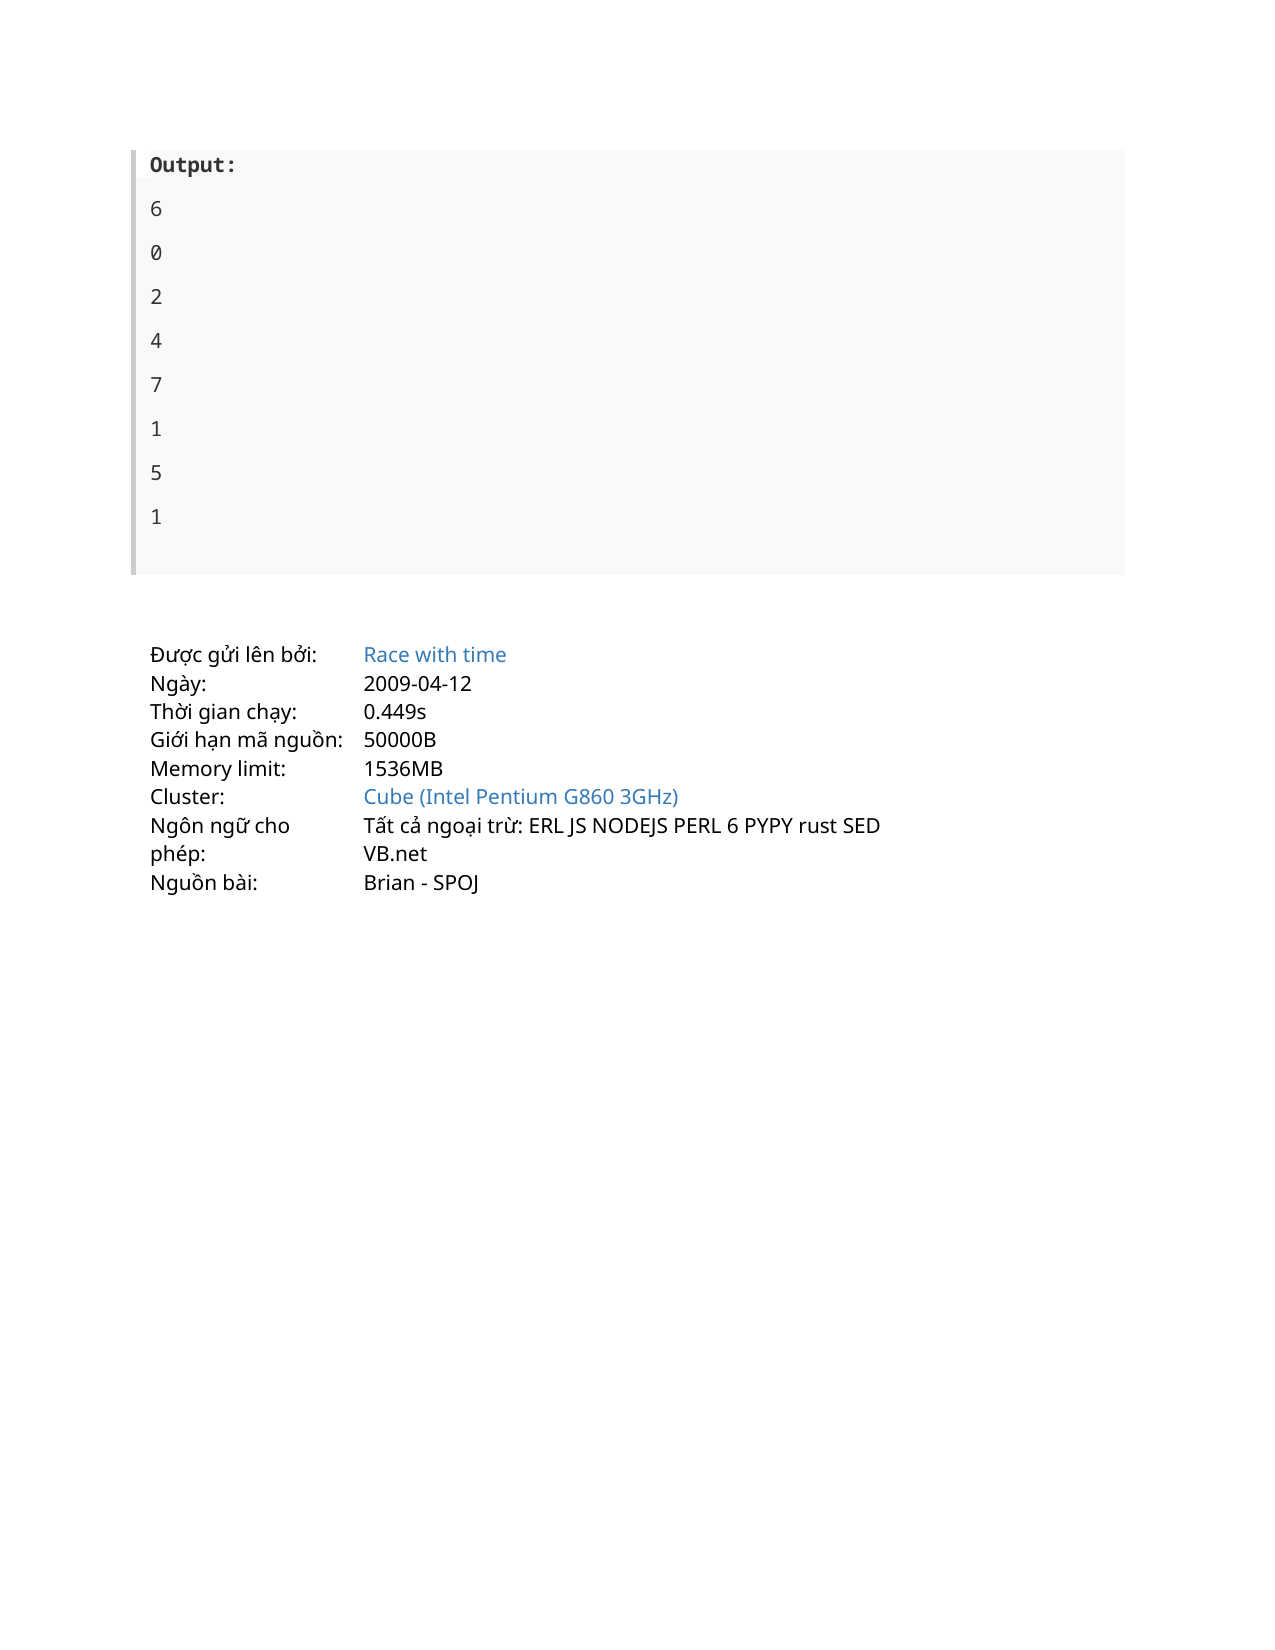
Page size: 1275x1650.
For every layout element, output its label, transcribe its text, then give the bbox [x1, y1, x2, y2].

text 2 [136, 282, 1125, 311]
table_cell 0.449s [363, 697, 961, 726]
table_cell Memory limit: [150, 754, 363, 782]
text 5 [136, 458, 1125, 487]
text Output: [150, 150, 1125, 178]
text 6 [136, 194, 1125, 222]
table_cell Tất cả ngoại trừ: ERL JS NODEJS PERL 6 PYPY rust SED VB.net [363, 811, 961, 868]
text 1 [136, 502, 1125, 531]
table_cell Brian - SPOJ [363, 868, 961, 896]
text 4 [136, 326, 1125, 355]
table_cell Ngày: [150, 669, 363, 697]
text 7 [136, 370, 1125, 399]
table_cell Ngôn ngữ cho phép: [150, 811, 363, 868]
table_header Race with time [363, 640, 961, 669]
table_cell Cube (Intel Pentium G860 3GHz) [363, 783, 961, 811]
text 0 [136, 238, 1125, 267]
table_cell 2009-04-12 [363, 669, 961, 697]
table_cell Cluster: [150, 783, 363, 811]
table_cell 50000B [363, 726, 961, 754]
text 1 [136, 414, 1125, 443]
table_cell 1536MB [363, 754, 961, 782]
table_header Được gửi lên bởi: [150, 640, 363, 669]
table_cell Nguồn bài: [150, 868, 363, 896]
table_cell Giới hạn mã nguồn: [150, 726, 363, 754]
table_cell Thời gian chạy: [150, 697, 363, 726]
